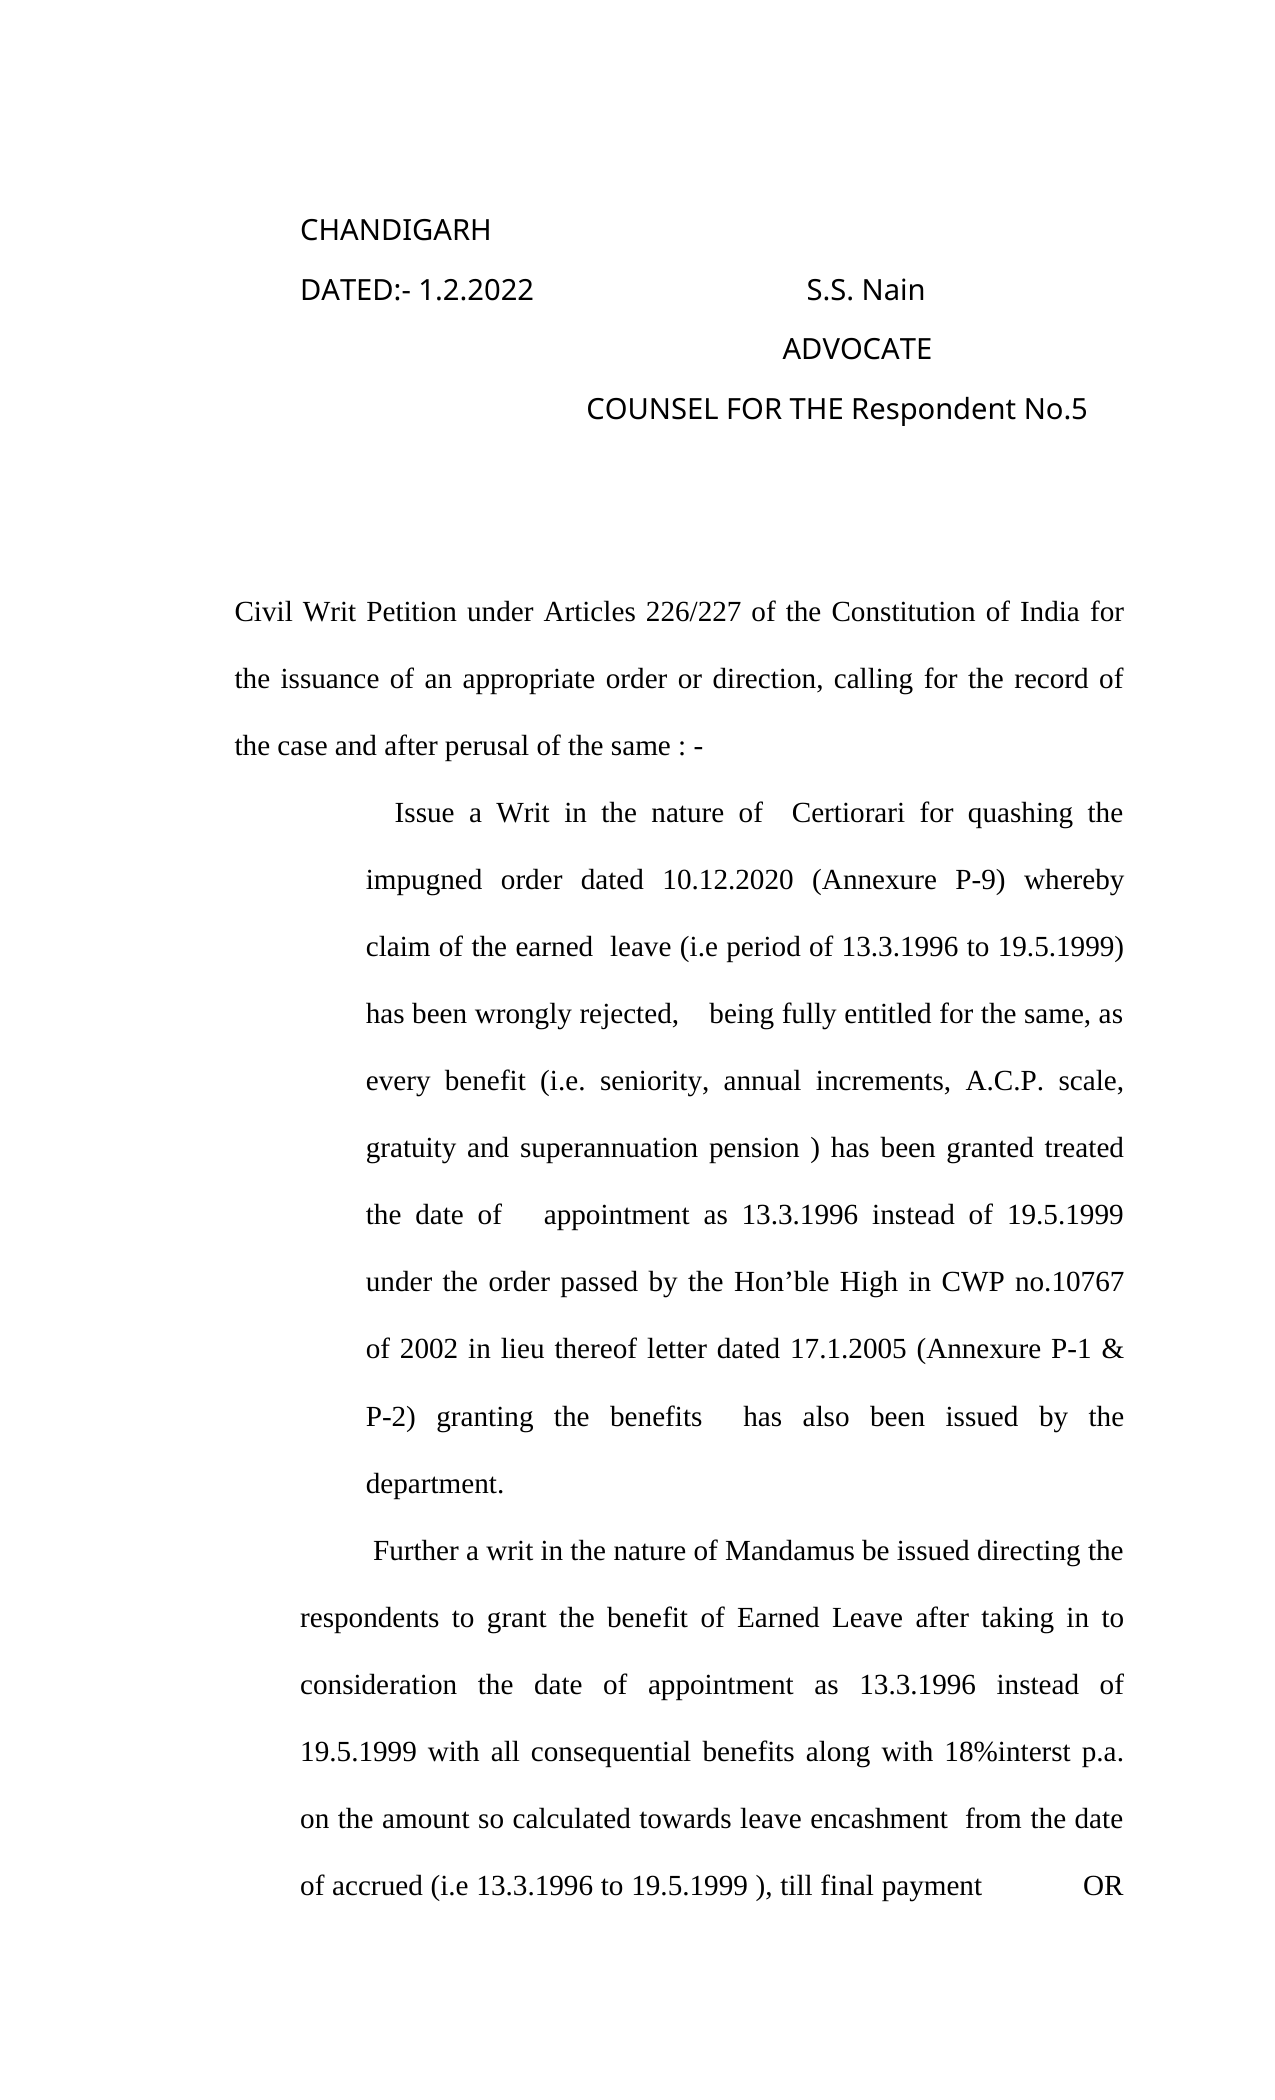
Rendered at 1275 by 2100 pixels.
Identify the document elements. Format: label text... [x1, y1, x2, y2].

text CHANDIGARH [300, 209, 1125, 249]
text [300, 1533, 1125, 1902]
text ADVOCATE [300, 328, 1125, 368]
text COUNSEL FOR THE Respondent No.5 [300, 388, 1125, 428]
text Civil Writ Petition under Articles 226/227 of the Constitution of India for the issuance of an appropriate order or direction, calling for the record of the case and after perusal of the same : - [234, 594, 1125, 761]
text DATED:- 1.2.2022 S.S. Nain [300, 269, 1125, 309]
text Issue a Writ in the nature of Certiorari for quashing the impugned order dated 10.12.2020 (Annexure P-9) whereby claim of the earned leave (i.e period of 13.3.1996 to 19.5.1999) has been wrongly rejected, being fully entitled for the same, as every benefit (i.e. seniority, annual increments, A.C.P. scale, gratuity and superannuation pension ) has been granted treated the date of appointment as 13.3.1996 instead of 19.5.1999 under the order passed by the Hon’ble High in CWP no.10767 of 2002 in lieu thereof letter dated 17.1.2005 (Annexure P-1 & P-2) granting the benefits has also been issued by the department. [366, 795, 1125, 1499]
